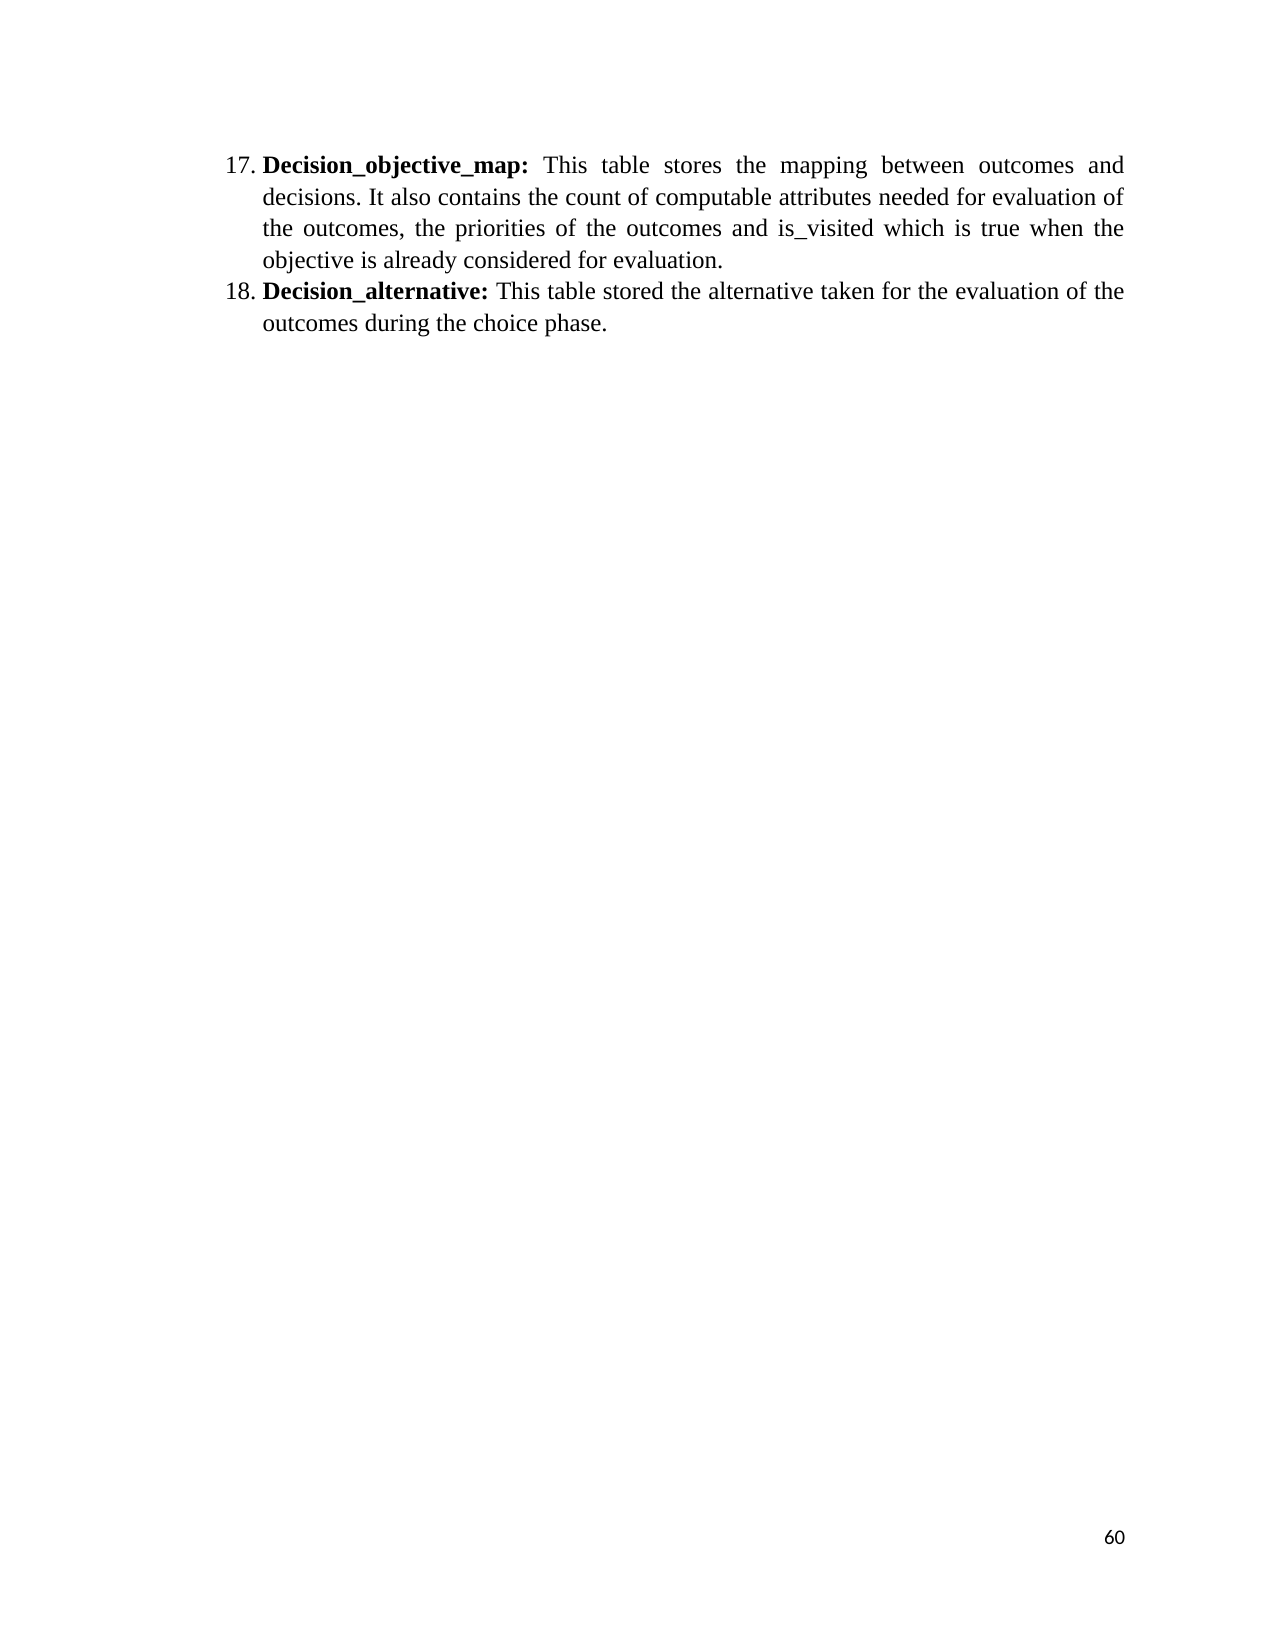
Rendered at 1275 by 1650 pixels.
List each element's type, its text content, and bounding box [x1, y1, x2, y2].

list Decision_alternative: This table stored the alternative taken for the evaluation of the outcomes during the choice phase. [225, 276, 1125, 337]
list Decision_objective_map: This table stores the mapping between outcomes and decisions. It also contains the count of computable attributes needed for evaluation of the outcomes, the priorities of the outcomes and is_visited which is true when the objective is already considered for evaluation. [225, 150, 1125, 273]
